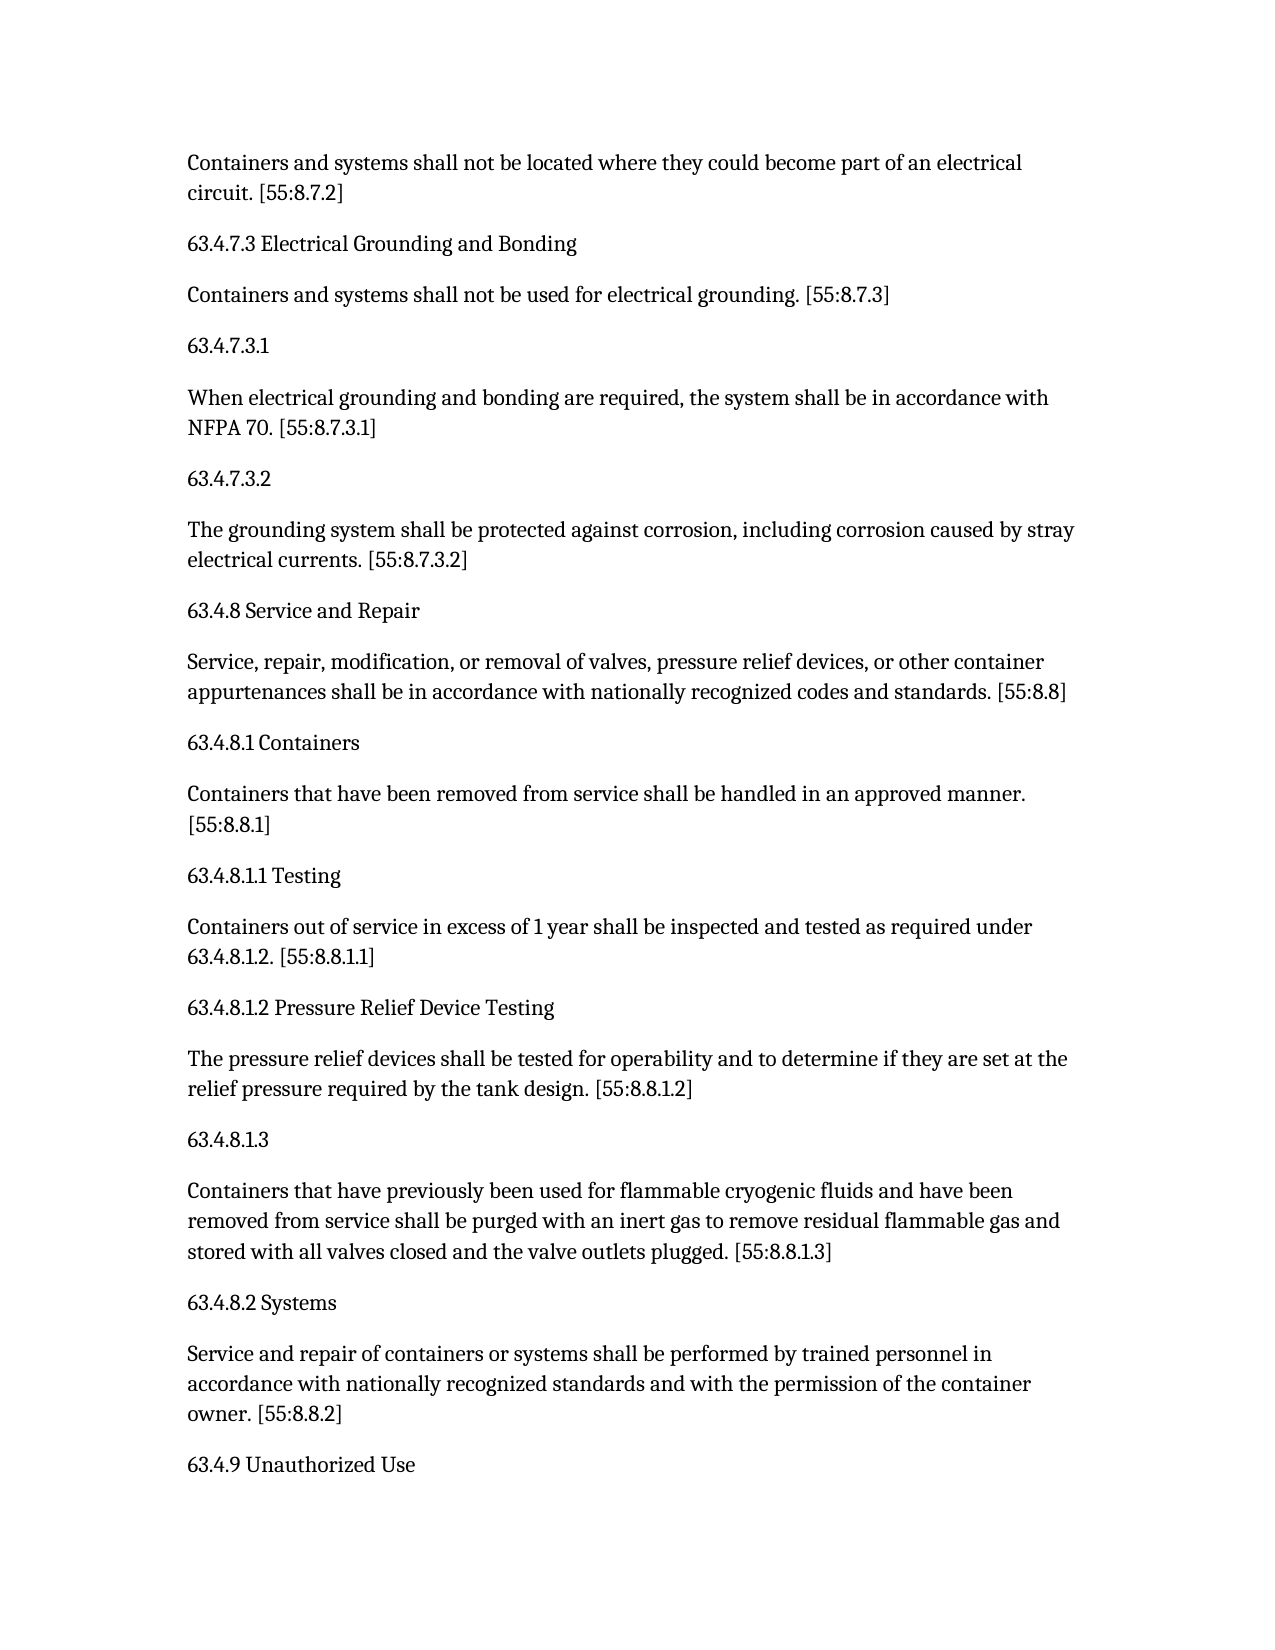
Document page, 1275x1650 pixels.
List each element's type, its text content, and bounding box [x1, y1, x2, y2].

text 63.4.8.1.3 [187, 1127, 1087, 1153]
text 63.4.7.3.1 [187, 333, 1087, 360]
text Containers and systems shall not be used for electrical grounding. [55:8.7.3] [187, 282, 1087, 309]
text 63.4.9 Unauthorized Use [187, 1452, 1087, 1478]
text Service, repair, modification, or removal of valves, pressure relief devices, or other container appurtenances shall be in accordance with nationally recognized codes and standards. [55:8.8] [187, 649, 1087, 706]
text 63.4.8.1 Containers [187, 730, 1087, 757]
text 63.4.8 Service and Repair [187, 598, 1087, 624]
text 63.4.7.3 Electrical Grounding and Bonding [187, 231, 1087, 258]
text When electrical grounding and bonding are required, the system shall be in accordance with NFPA 70. [55:8.7.3.1] [187, 384, 1087, 441]
text 63.4.7.3.2 [187, 466, 1087, 492]
text Service and repair of containers or systems shall be performed by trained personnel in accordance with nationally recognized standards and with the permission of the container owner. [55:8.8.2] [187, 1341, 1087, 1427]
text Containers out of service in excess of 1 year shall be inspected and tested as required under 63.4.8.1.2. [55:8.8.1.1] [187, 913, 1087, 970]
text Containers that have previously been used for flammable cryogenic fluids and have been removed from service shall be purged with an inert gas to remove residual flammable gas and stored with all valves closed and the valve outlets plugged. [55:8.8.1.3] [187, 1178, 1087, 1265]
text Containers that have been removed from service shall be handled in an approved manner. [55:8.8.1] [187, 781, 1087, 838]
text 63.4.8.2 Systems [187, 1289, 1087, 1316]
text The pressure relief devices shall be tested for operability and to determine if they are set at the relief pressure required by the tank design. [55:8.8.1.2] [187, 1046, 1087, 1102]
text 63.4.8.1.2 Pressure Relief Device Testing [187, 995, 1087, 1021]
text Containers and systems shall not be located where they could become part of an electrical circuit. [55:8.7.2] [187, 150, 1087, 207]
text The grounding system shall be protected against corrosion, including corrosion caused by stray electrical currents. [55:8.7.3.2] [187, 517, 1087, 573]
text 63.4.8.1.1 Testing [187, 862, 1087, 889]
